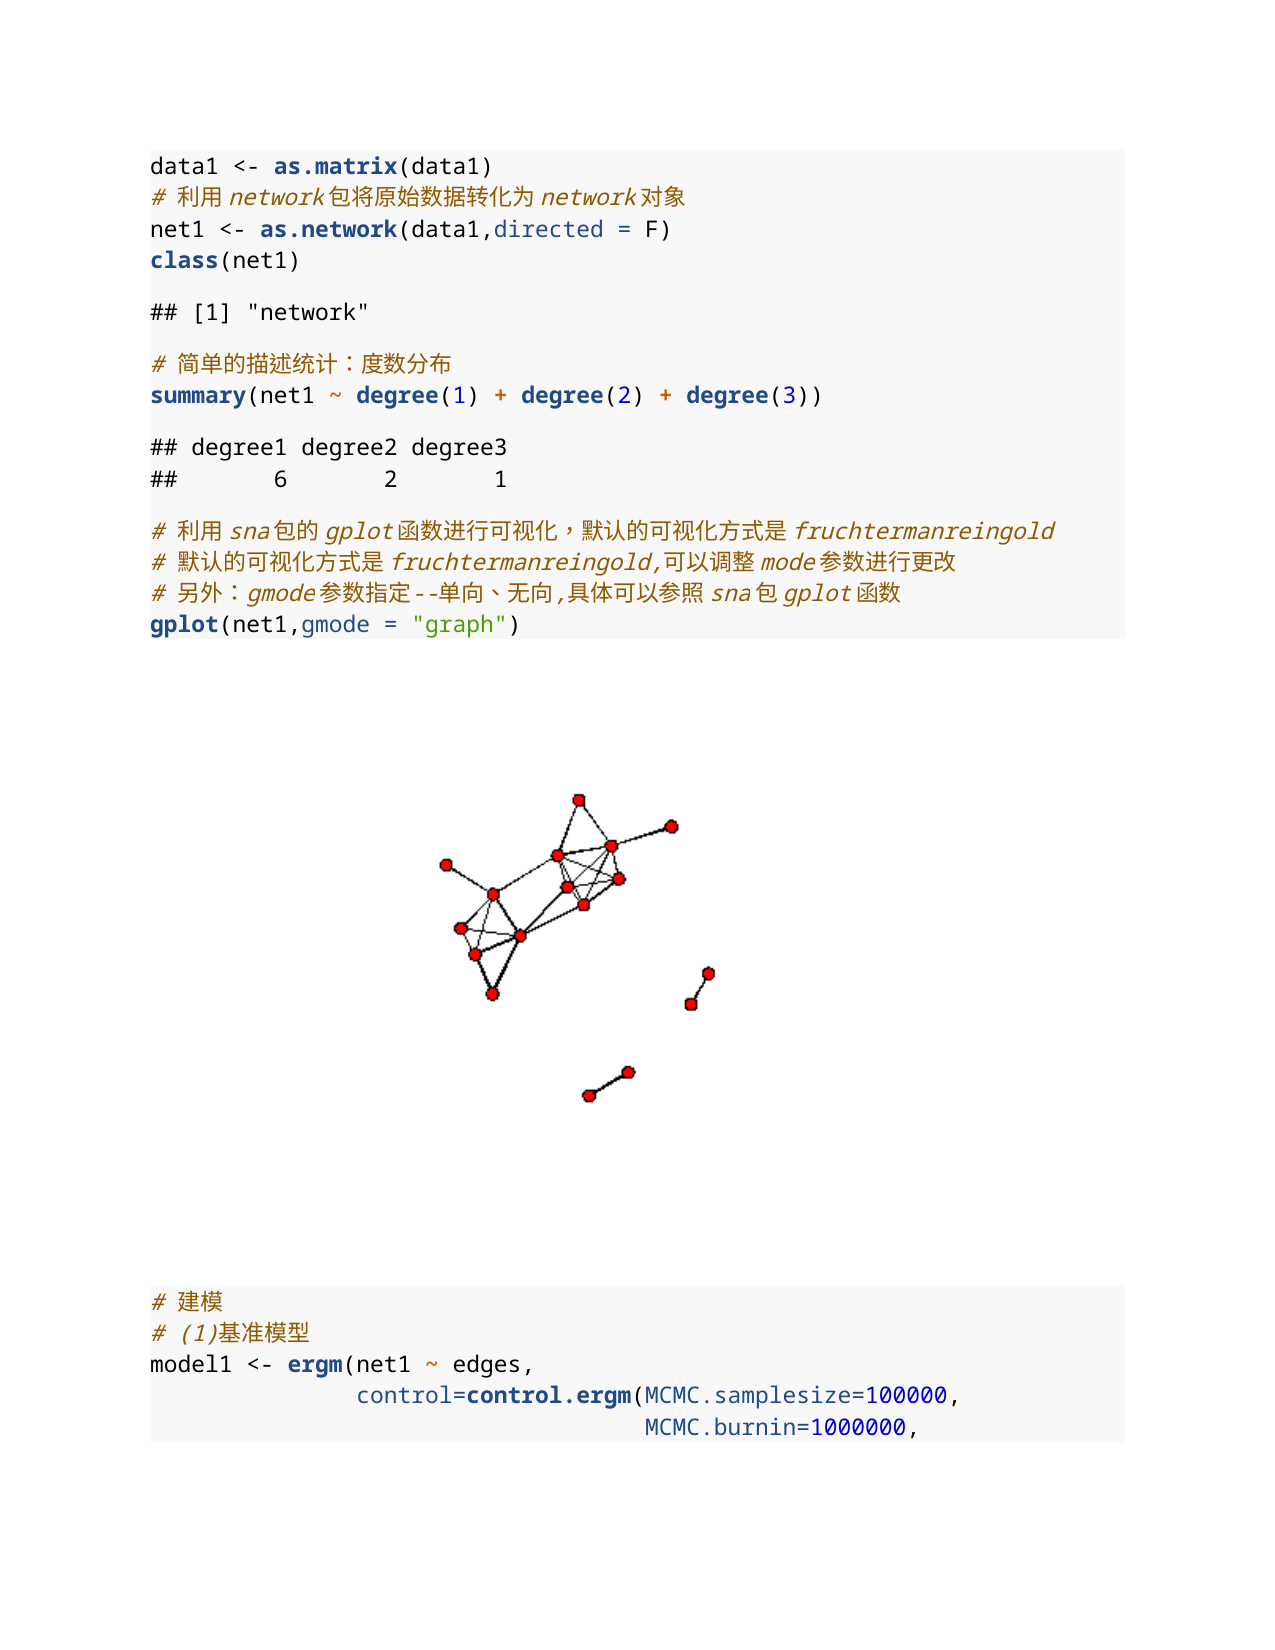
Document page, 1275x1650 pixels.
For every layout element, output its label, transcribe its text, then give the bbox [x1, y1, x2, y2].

text # 利用sna包的gplot函数进行可视化，默认的可视化方式是fruchtermanreingold # 默认的可视化方式是fruchtermanreingold,可以调整mode参数进行更改 # 另外：gmode参数指定--单向、无向,具体可以参照sna包gplot函数 gplot(net1,gmode = "graph") [150, 514, 1125, 639]
text ## [1] "network" [150, 296, 1125, 327]
picture [168, 660, 927, 1267]
text # 简单的描述统计：度数分布 summary(net1 ~ degree(1) + degree(2) + degree(3)) [177, 348, 1125, 410]
text ## degree1 degree2 degree3 ## 6 2 1 [150, 431, 1125, 494]
text # 建模 # (1)基准模型 model1 <- ergm(net1 ~ edges, control=control.ergm(MCMC.samplesize=100000, MCMC.burnin=1000000, MCMC.interval=1000, seed = 567)) [177, 1286, 1125, 1442]
